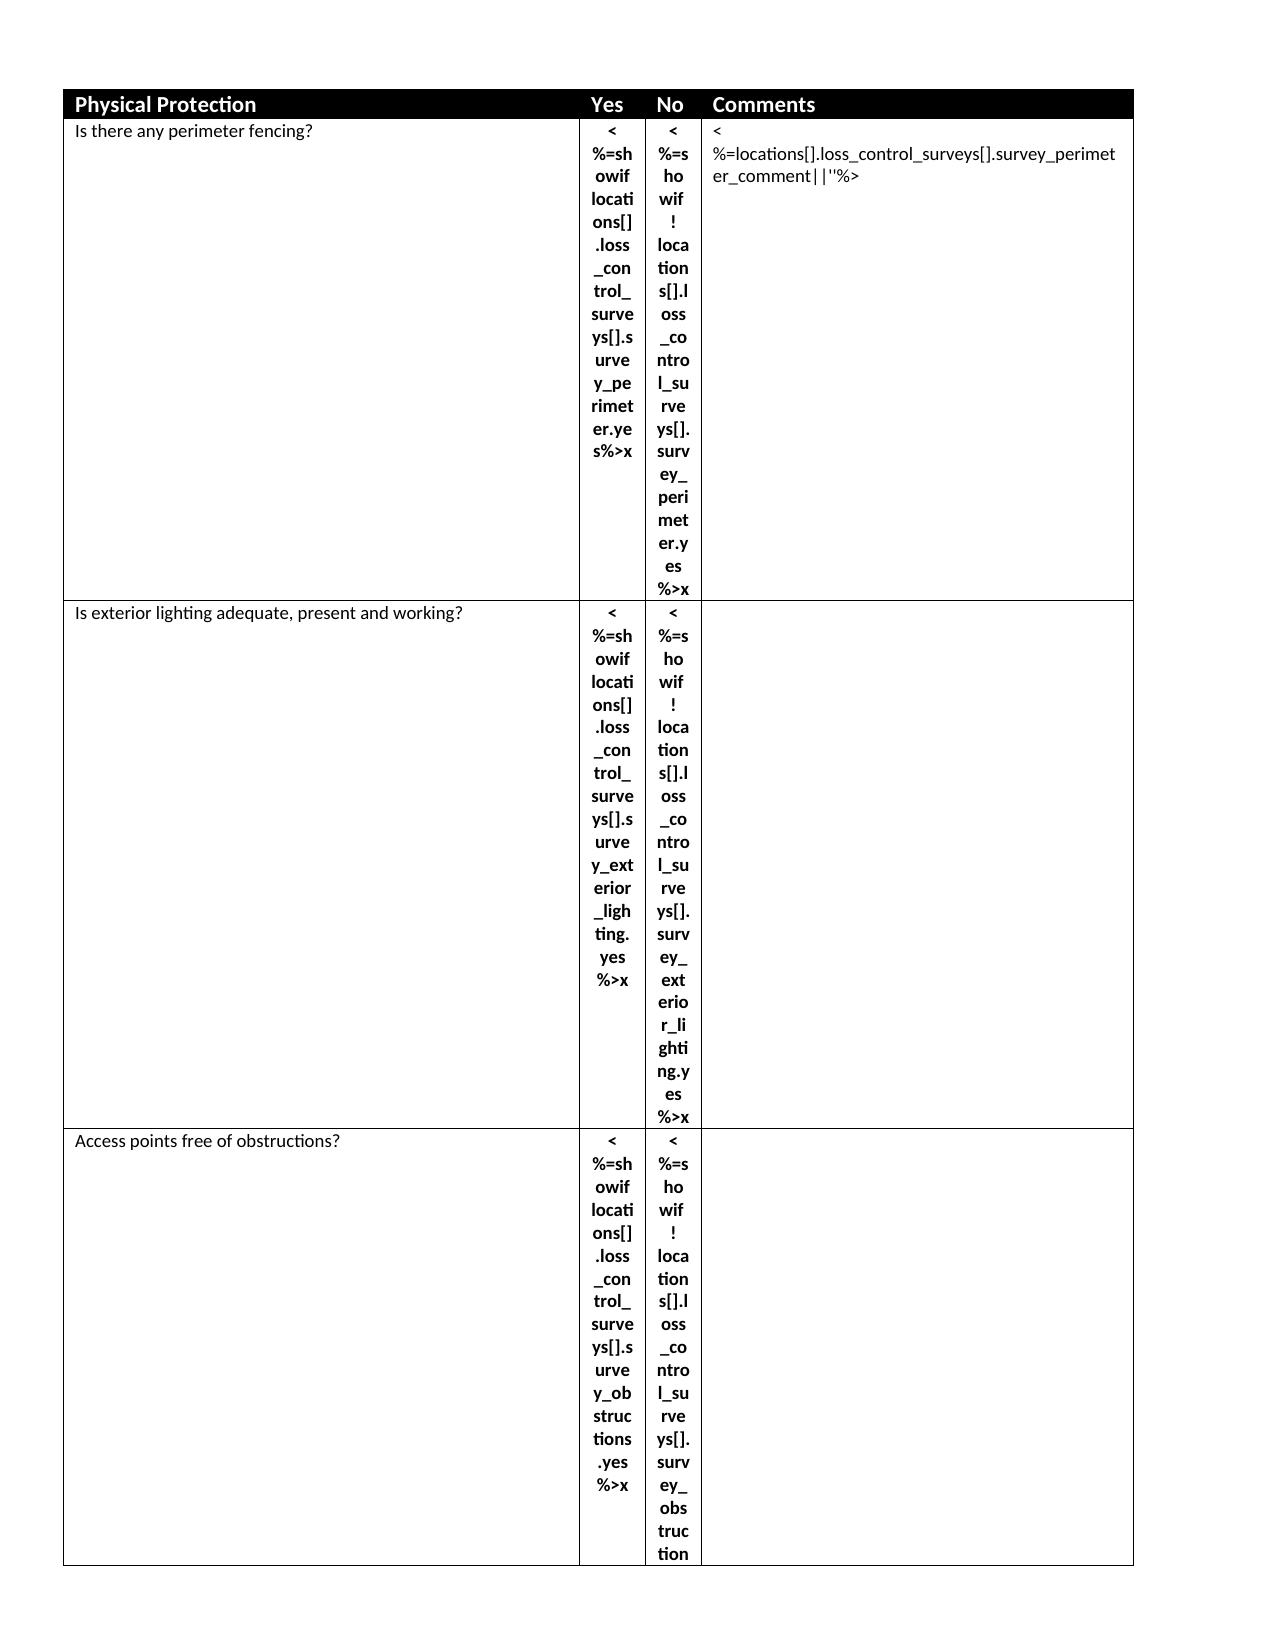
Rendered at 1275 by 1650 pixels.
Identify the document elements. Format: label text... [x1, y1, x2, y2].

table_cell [580, 1129, 645, 1564]
table_cell Is exterior lighting adequate, present and working? [64, 601, 579, 1128]
table_cell [702, 601, 1133, 1128]
table_cell <%=showif locations[].loss_control_surveys[].survey_exterior_lighting.yes%>x [580, 601, 645, 1128]
table_cell <%=showif !locations[].loss_control_surveys[].survey_exterior_lighting.yes%>x [646, 601, 701, 1128]
table_header Comments [702, 90, 1133, 118]
table_cell [702, 1129, 1133, 1564]
table_header No [646, 90, 701, 118]
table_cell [64, 1129, 579, 1564]
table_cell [646, 1129, 701, 1564]
table_cell Is there any perimeter fencing? [64, 119, 579, 600]
table_header Yes [580, 90, 645, 118]
table_cell <%=showif locations[].loss_control_surveys[].survey_perimeter.yes%>x [580, 119, 645, 600]
table_cell <%=locations[].loss_control_surveys[].survey_perimeter_comment||''%> [702, 119, 1133, 600]
table_header Physical Protection [64, 90, 579, 118]
table_cell <%=showif !locations[].loss_control_surveys[].survey_perimeter.yes%>x [646, 119, 701, 600]
